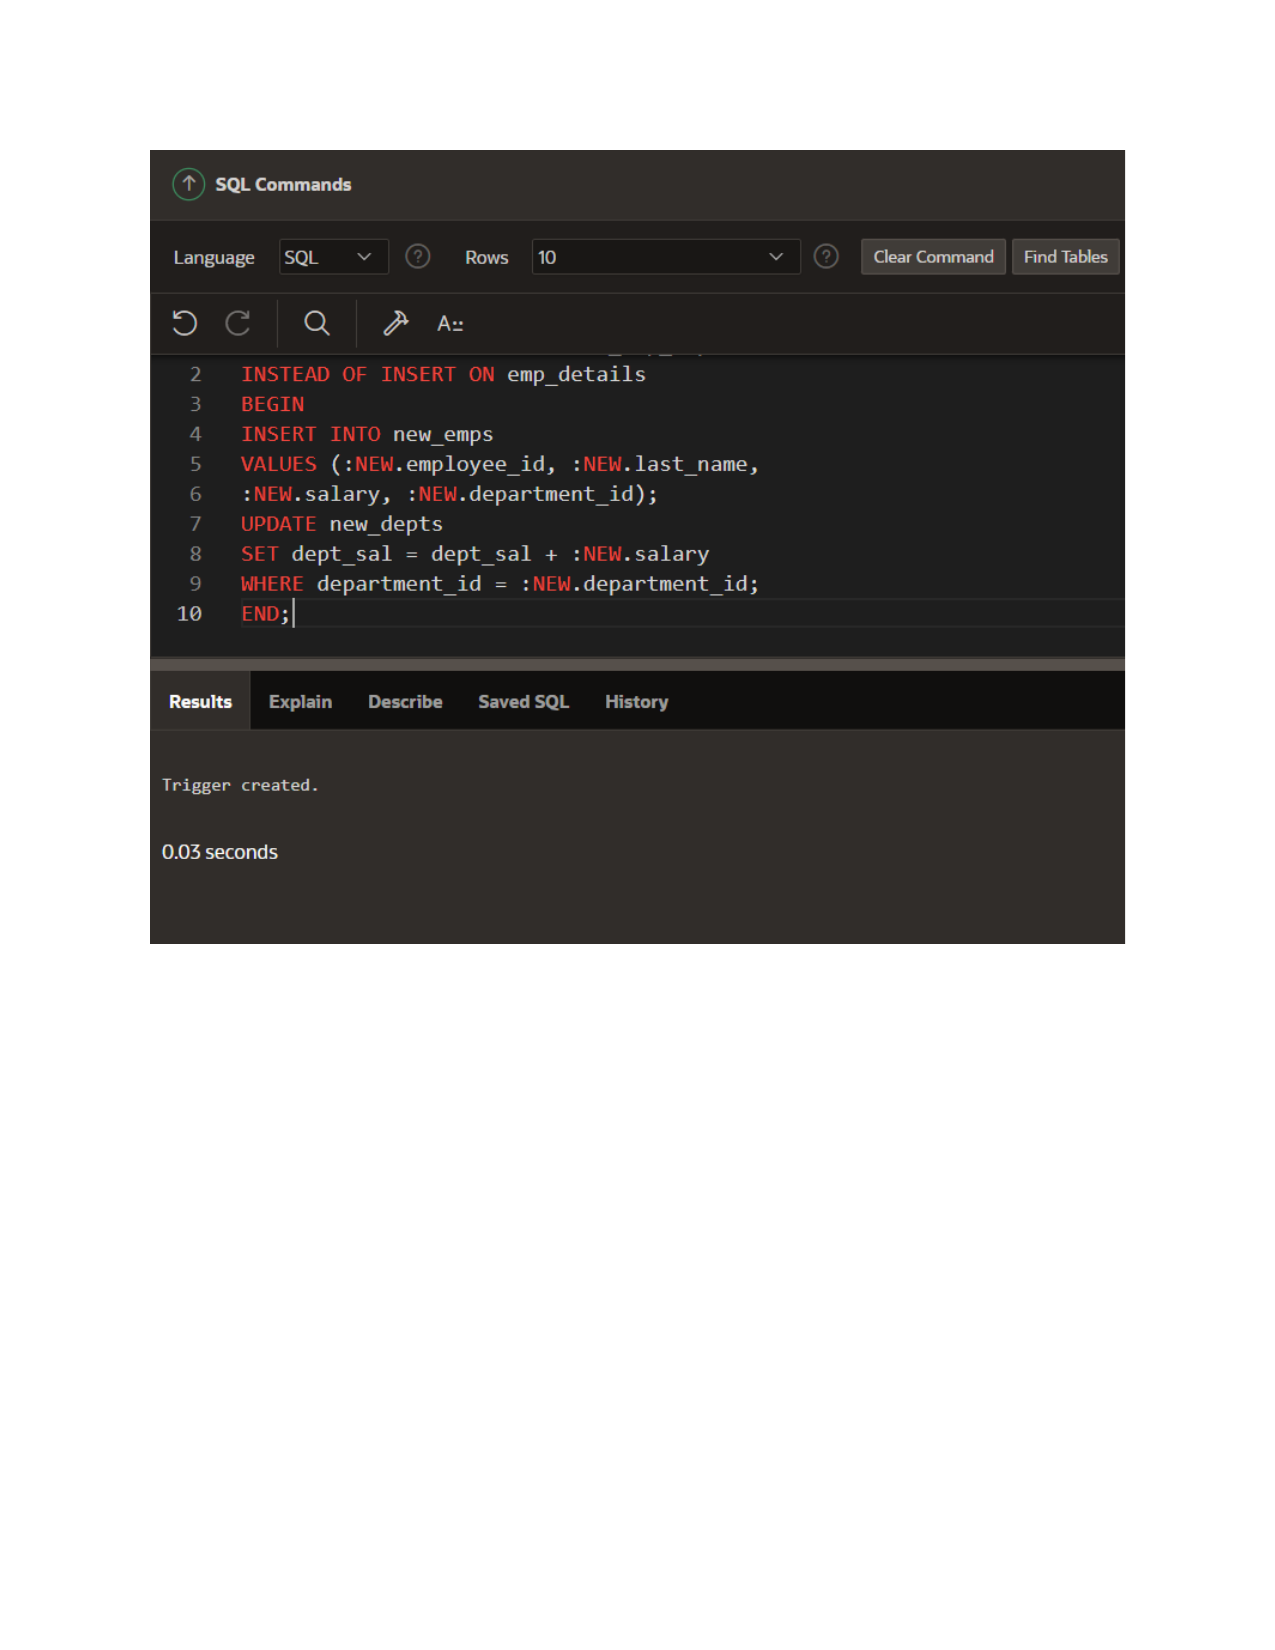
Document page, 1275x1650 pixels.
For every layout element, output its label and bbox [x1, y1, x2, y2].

picture [150, 150, 1125, 944]
